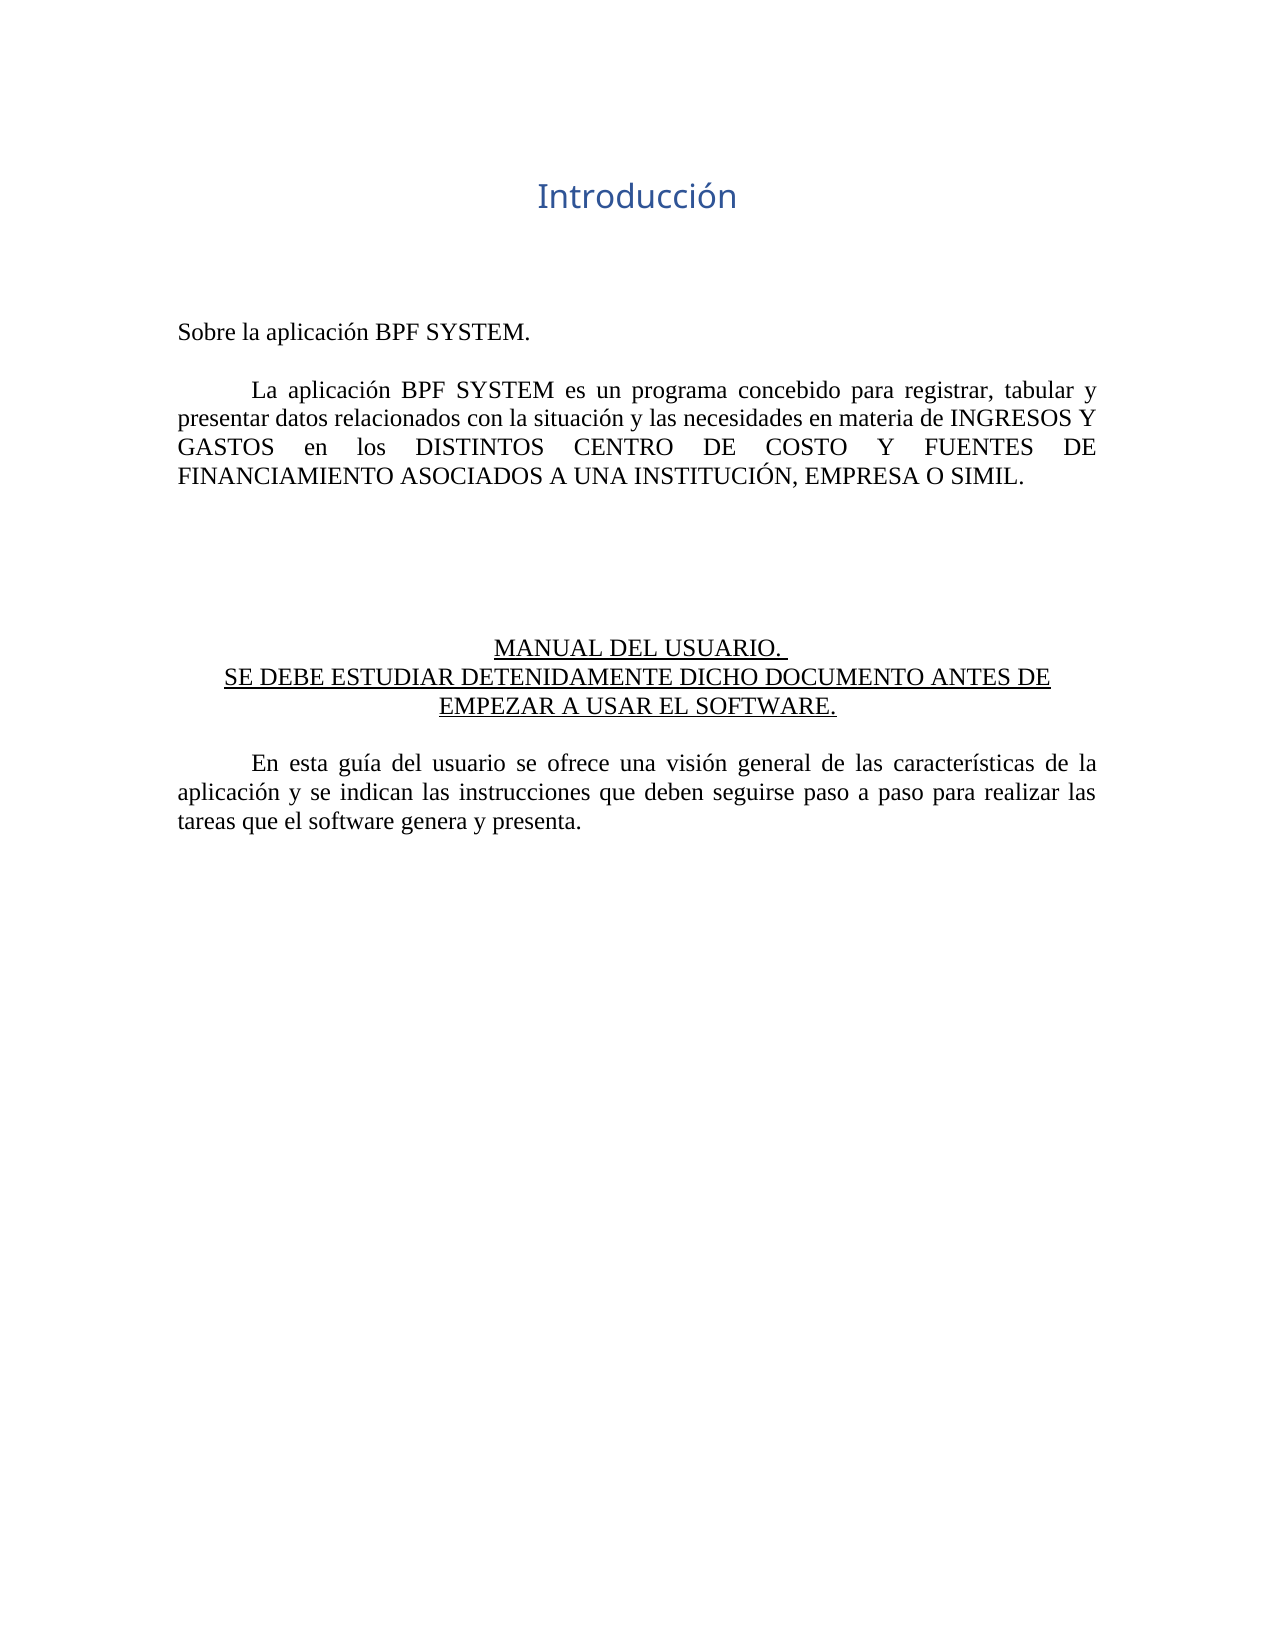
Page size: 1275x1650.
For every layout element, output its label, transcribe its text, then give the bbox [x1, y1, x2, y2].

text Sobre la aplicación BPF SYSTEM. [177, 317, 1098, 346]
subtitle Introducción [177, 173, 1098, 218]
text SE DEBE ESTUDIAR DETENIDAMENTE DICHO DOCUMENTO ANTES DE EMPEZAR A USAR EL SOFTWARE. [177, 662, 1098, 720]
text MANUAL DEL USUARIO. [177, 633, 1098, 662]
text En esta guía del usuario se ofrece una visión general de las características de la aplicación y se indican las instrucciones que deben seguirse paso a paso para realizar las tareas que el software genera y presenta. [177, 748, 1098, 835]
text La aplicación BPF SYSTEM es un programa concebido para registrar, tabular y presentar datos relacionados con la situación y las necesidades en materia de INGRESOS Y GASTOS en los DISTINTOS CENTRO DE COSTO Y FUENTES DE FINANCIAMIENTO ASOCIADOS A UNA INSTITUCIÓN, EMPRESA O SIMIL. [177, 375, 1098, 490]
